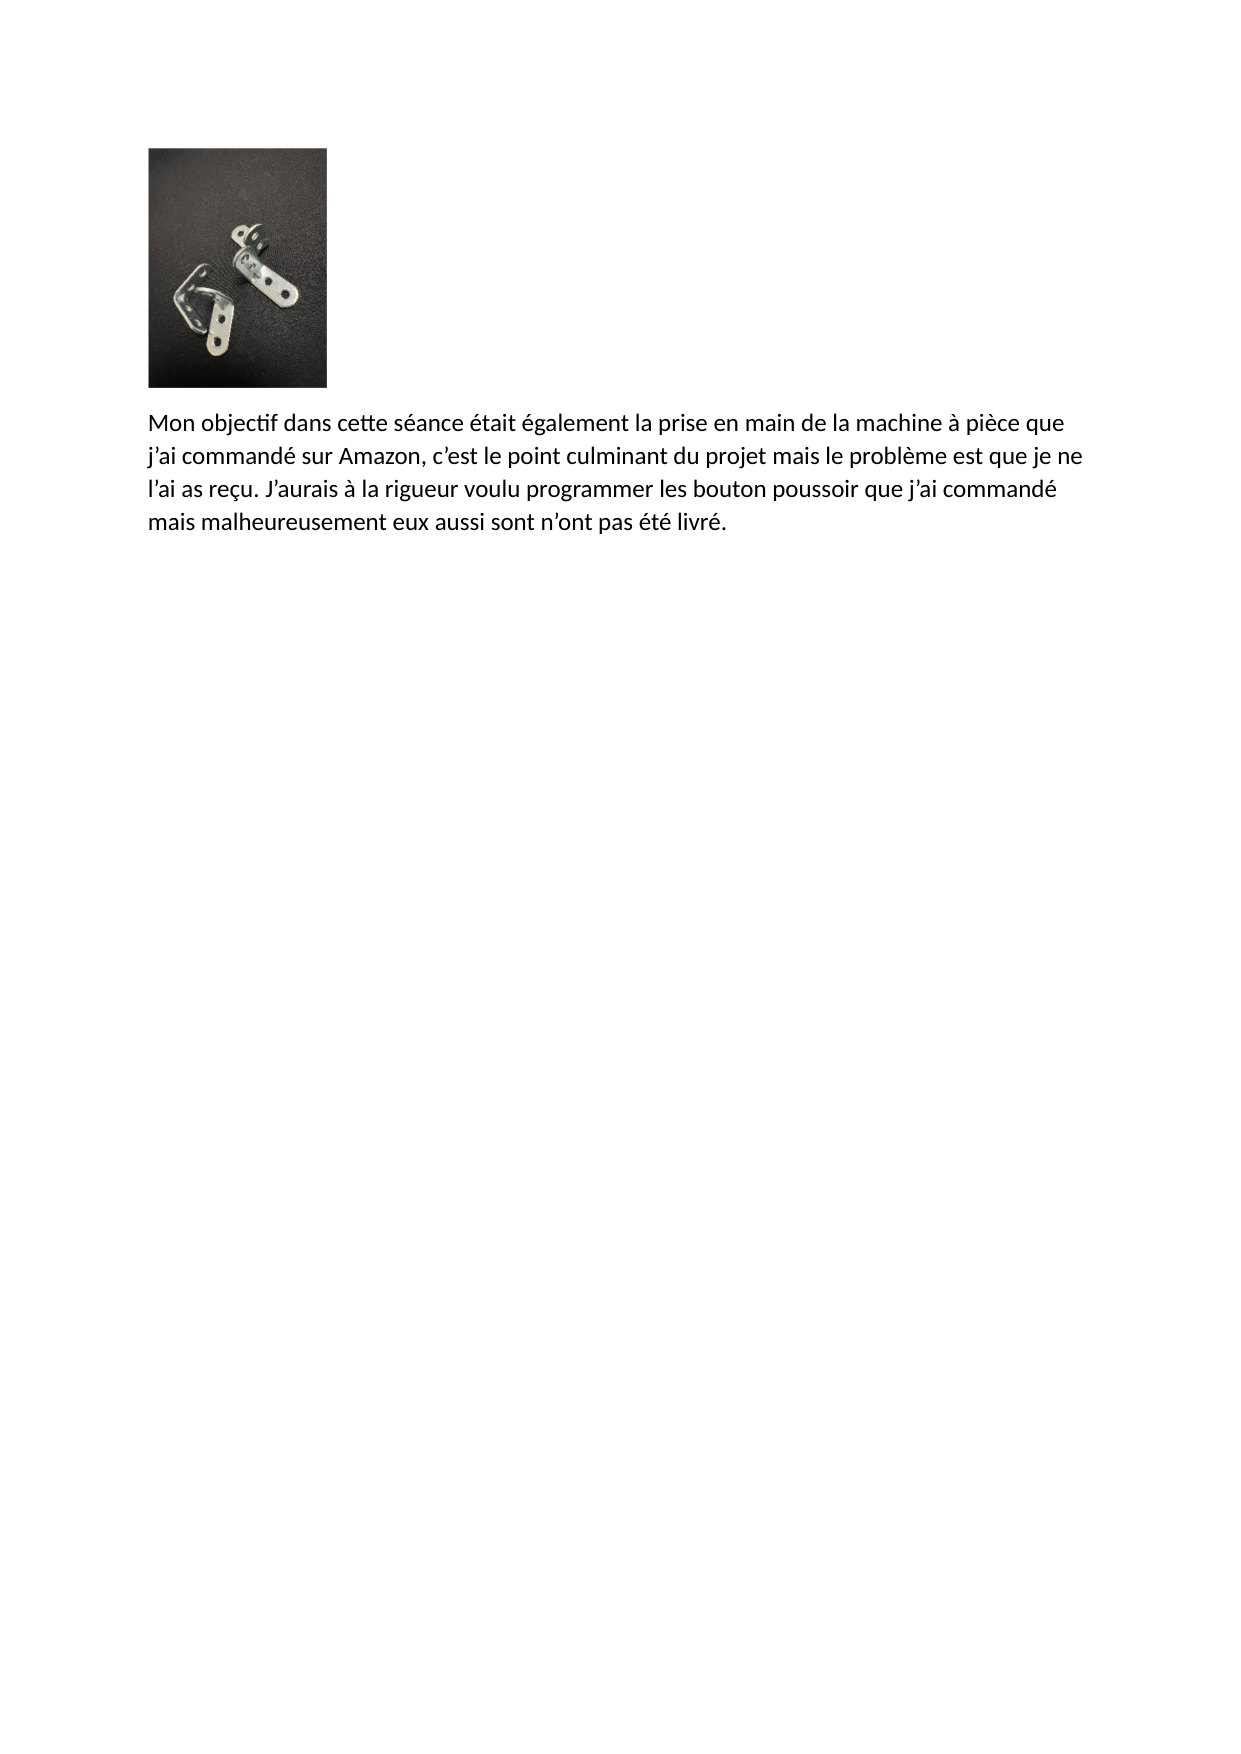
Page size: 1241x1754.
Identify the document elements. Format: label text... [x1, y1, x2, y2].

picture [149, 149, 326, 387]
text Mon objectif dans cette séance était également la prise en main de la machine à pièce que j’ai commandé sur Amazon, c’est le point culminant du projet mais le problème est que je ne l’ai as reçu. J’aurais à la rigueur voulu programmer les bouton poussoir que j’ai commandé mais malheureusement eux aussi sont n’ont pas été livré. [148, 407, 1093, 536]
